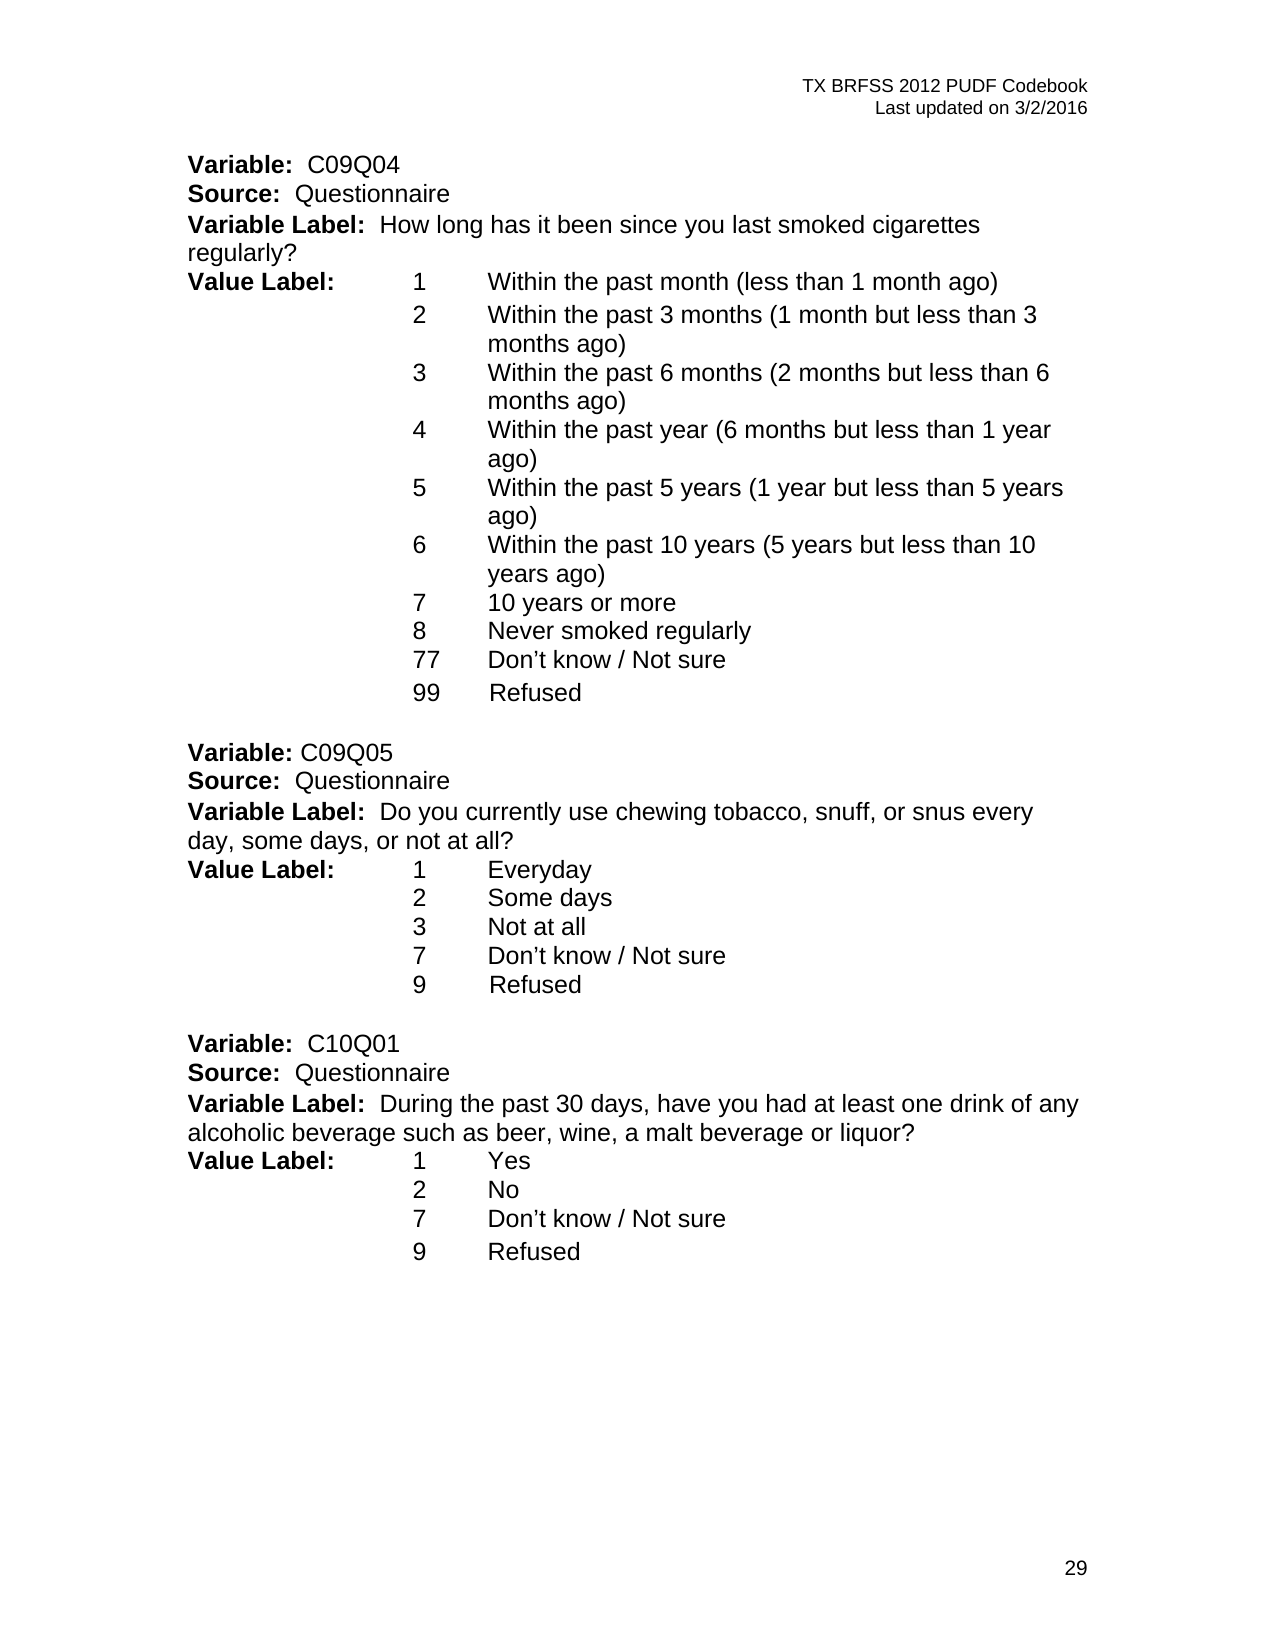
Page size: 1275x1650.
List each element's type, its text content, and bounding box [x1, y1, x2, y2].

text Source: Questionnaire [187, 1058, 1087, 1087]
text 2 Some days [187, 883, 1087, 912]
text Value Label: 1 Within the past month (less than 1 month ago) [188, 265, 1087, 296]
text 6 Within the past 10 years (5 years but less than 10 years ago) [263, 528, 1087, 585]
text 4 Within the past year (6 months but less than 1 year ago) [263, 413, 1087, 470]
text 7 Don’t know / Not sure [187, 941, 1087, 967]
text Variable: C09Q05 [187, 737, 1087, 766]
text 8 Never smoked regularly [263, 614, 1087, 643]
text Variable Label: Do you currently use chewing tobacco, snuff, or snus every day, some days, or not at all? [183, 797, 1087, 854]
text 9 Refused [185, 967, 1087, 998]
text 2 Within the past 3 months (1 month but less than 3 months ago) [263, 300, 1087, 355]
text 3 Within the past 6 months (2 months but less than 6 months ago) [263, 355, 1087, 413]
text 77 Don’t know / Not sure [263, 643, 1087, 674]
text Source: Questionnaire [187, 179, 1087, 207]
list Refused [413, 1237, 1087, 1265]
text 99 Refused [413, 678, 1087, 707]
text 7 10 years or more [263, 585, 1087, 614]
text Source: Questionnaire [187, 766, 1087, 795]
text Variable Label: How long has it been since you last smoked cigarettes regularly? [188, 210, 1087, 265]
text Value Label: 1 Everyday [187, 854, 1087, 883]
text Variable: C09Q04 [187, 150, 1087, 179]
text Variable: C10Q01 [187, 1029, 1087, 1058]
text Value Label: 1 Yes [188, 1146, 1087, 1175]
text Variable Label: During the past 30 days, have you had at least one drink of any alcoholic beverage such as beer, wine, a malt beverage or liquor? [188, 1089, 1087, 1146]
text 3 Not at all [187, 912, 1087, 941]
text 5 Within the past 5 years (1 year but less than 5 years ago) [263, 470, 1087, 528]
text 2 No [188, 1175, 1087, 1202]
text 7 Don’t know / Not sure [188, 1202, 1087, 1232]
